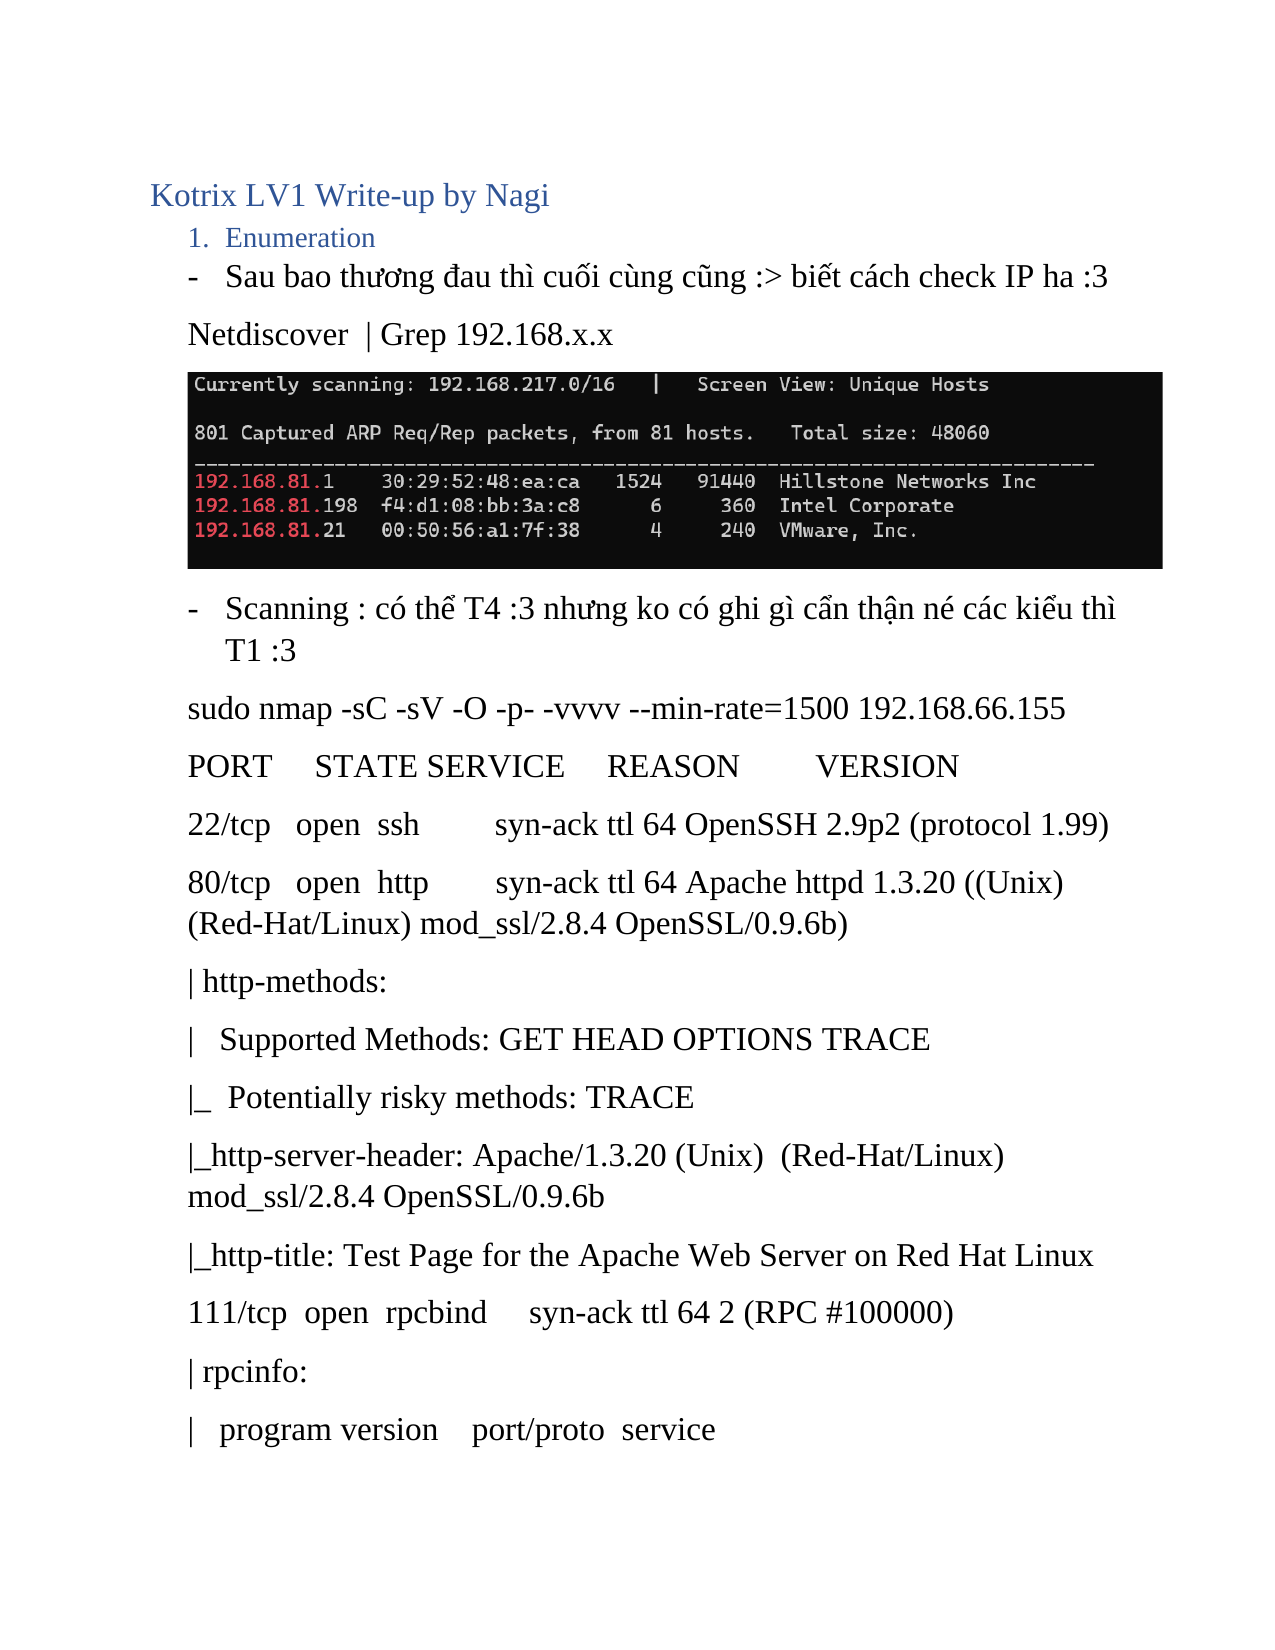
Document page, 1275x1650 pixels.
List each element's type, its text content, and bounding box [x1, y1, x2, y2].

text 22/tcp open ssh syn-ack ttl 64 OpenSSH 2.9p2 (protocol 1.99) [187, 804, 1125, 842]
picture [187, 372, 1163, 569]
text 111/tcp open rpcbind syn-ack ttl 64 2 (RPC #100000) [187, 1293, 1125, 1331]
text |_ Potentially risky methods: TRACE [187, 1077, 1125, 1116]
list Scanning : có thể T4 :3 nhưng ko có ghi gì cẩn thận né các kiểu thì T1 :3 [187, 588, 1125, 668]
text | http-methods: [187, 961, 1125, 1000]
text |_http-server-header: Apache/1.3.20 (Unix) (Red-Hat/Linux) mod_ssl/2.8.4 OpenSSL/0.9.6b [187, 1135, 1125, 1215]
text Netdiscover | Grep 192.168.x.x [150, 315, 1125, 353]
text sudo nmap -sC -sV -O -p- -vvvv --min-rate=1500 192.168.66.155 [187, 688, 1125, 726]
text | program version port/proto service [187, 1409, 1125, 1447]
text 80/tcp open http syn-ack ttl 64 Apache httpd 1.3.20 ((Unix) (Red-Hat/Linux) mod_ssl/2.8.4 OpenSSL/0.9.6b) [187, 862, 1125, 942]
list Sau bao thương đau thì cuối cùng cũng :> biết cách check IP ha :3 [187, 257, 1125, 295]
subtitle Kotrix LV1 Write-up by Nagi [150, 175, 1125, 213]
text |_http-title: Test Page for the Apache Web Server on Red Hat Linux [187, 1235, 1125, 1273]
text PORT STATE SERVICE REASON VERSION [187, 746, 1125, 784]
text | Supported Methods: GET HEAD OPTIONS TRACE [187, 1019, 1125, 1058]
subtitle Enumeration [187, 221, 1125, 254]
text | rpcinfo: [187, 1351, 1125, 1389]
